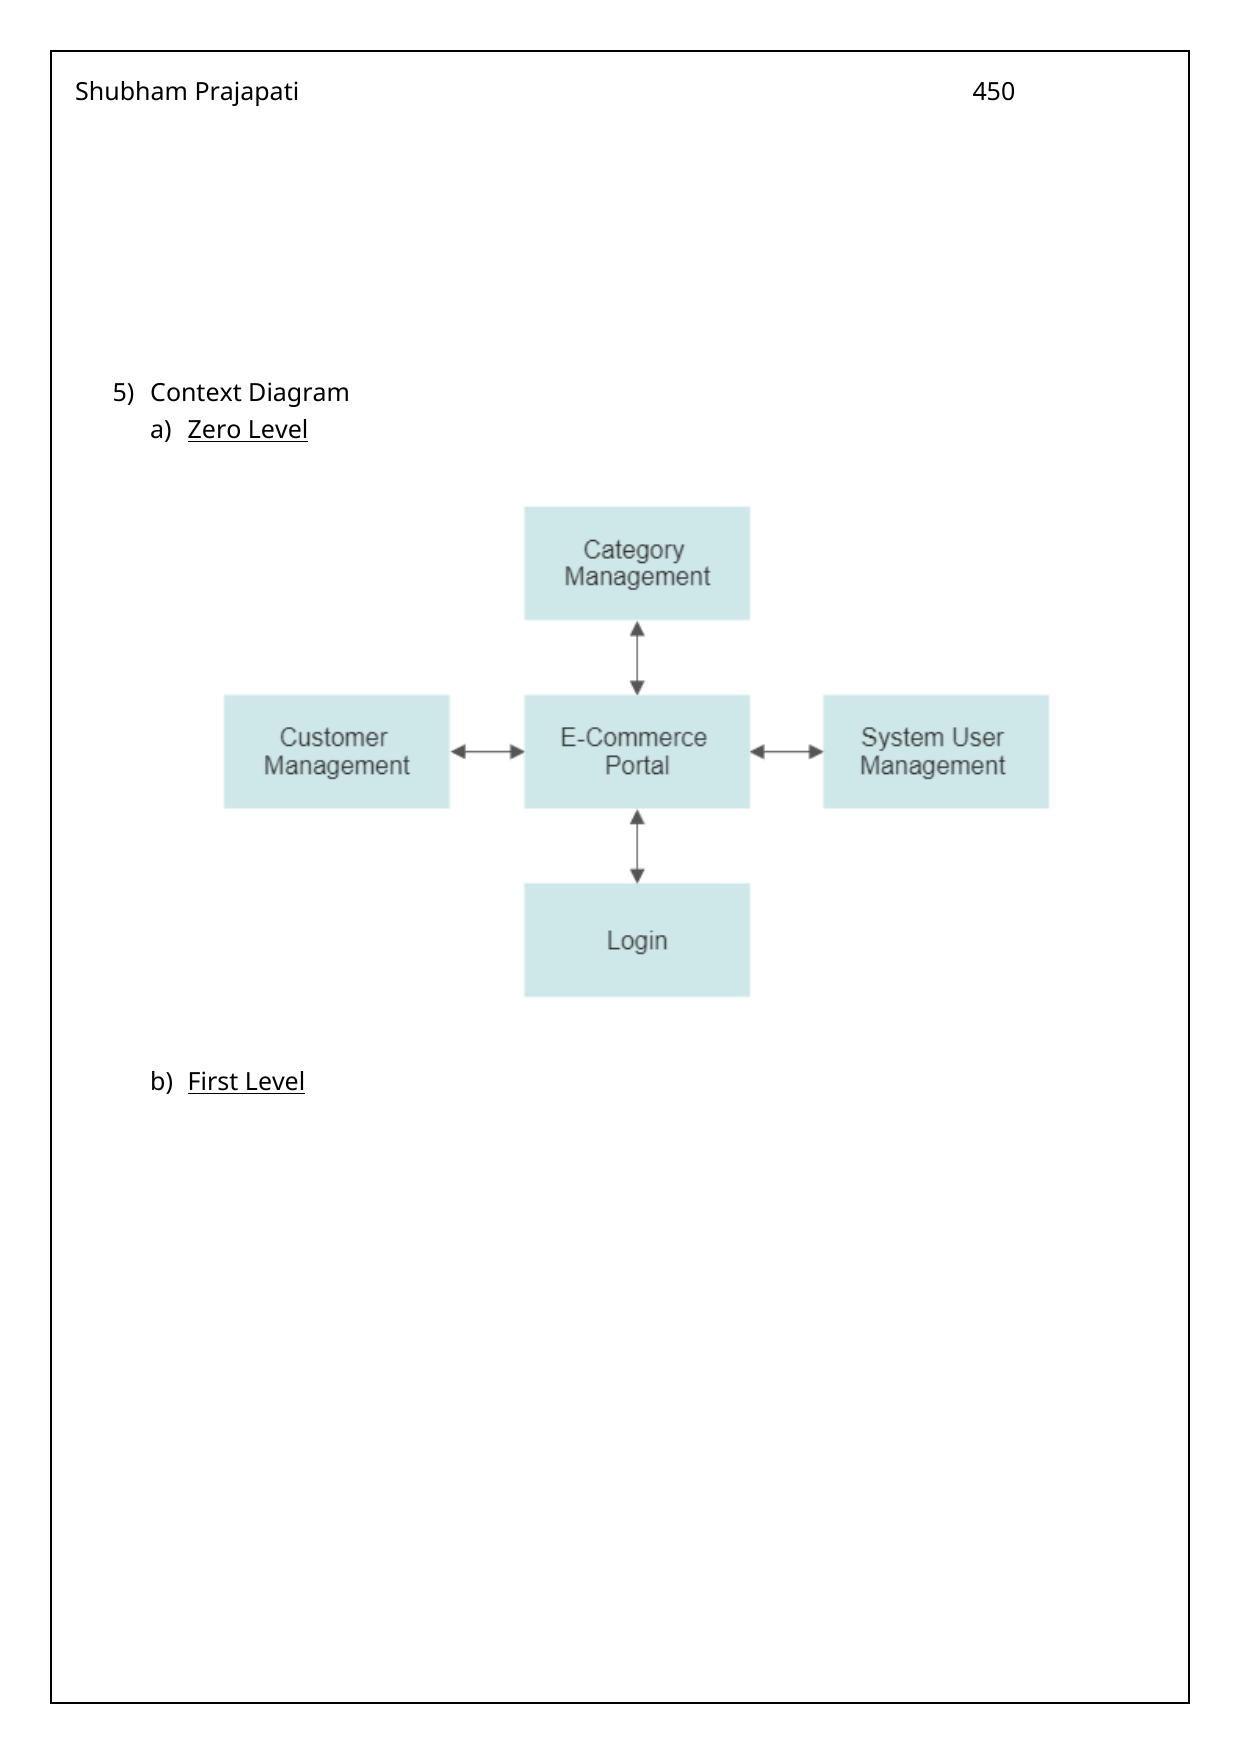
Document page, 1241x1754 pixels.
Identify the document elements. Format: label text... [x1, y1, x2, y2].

list Zero Level [150, 412, 1165, 446]
list Context Diagram [112, 375, 1165, 409]
picture [167, 465, 1110, 1045]
list First Level [150, 1064, 1165, 1098]
